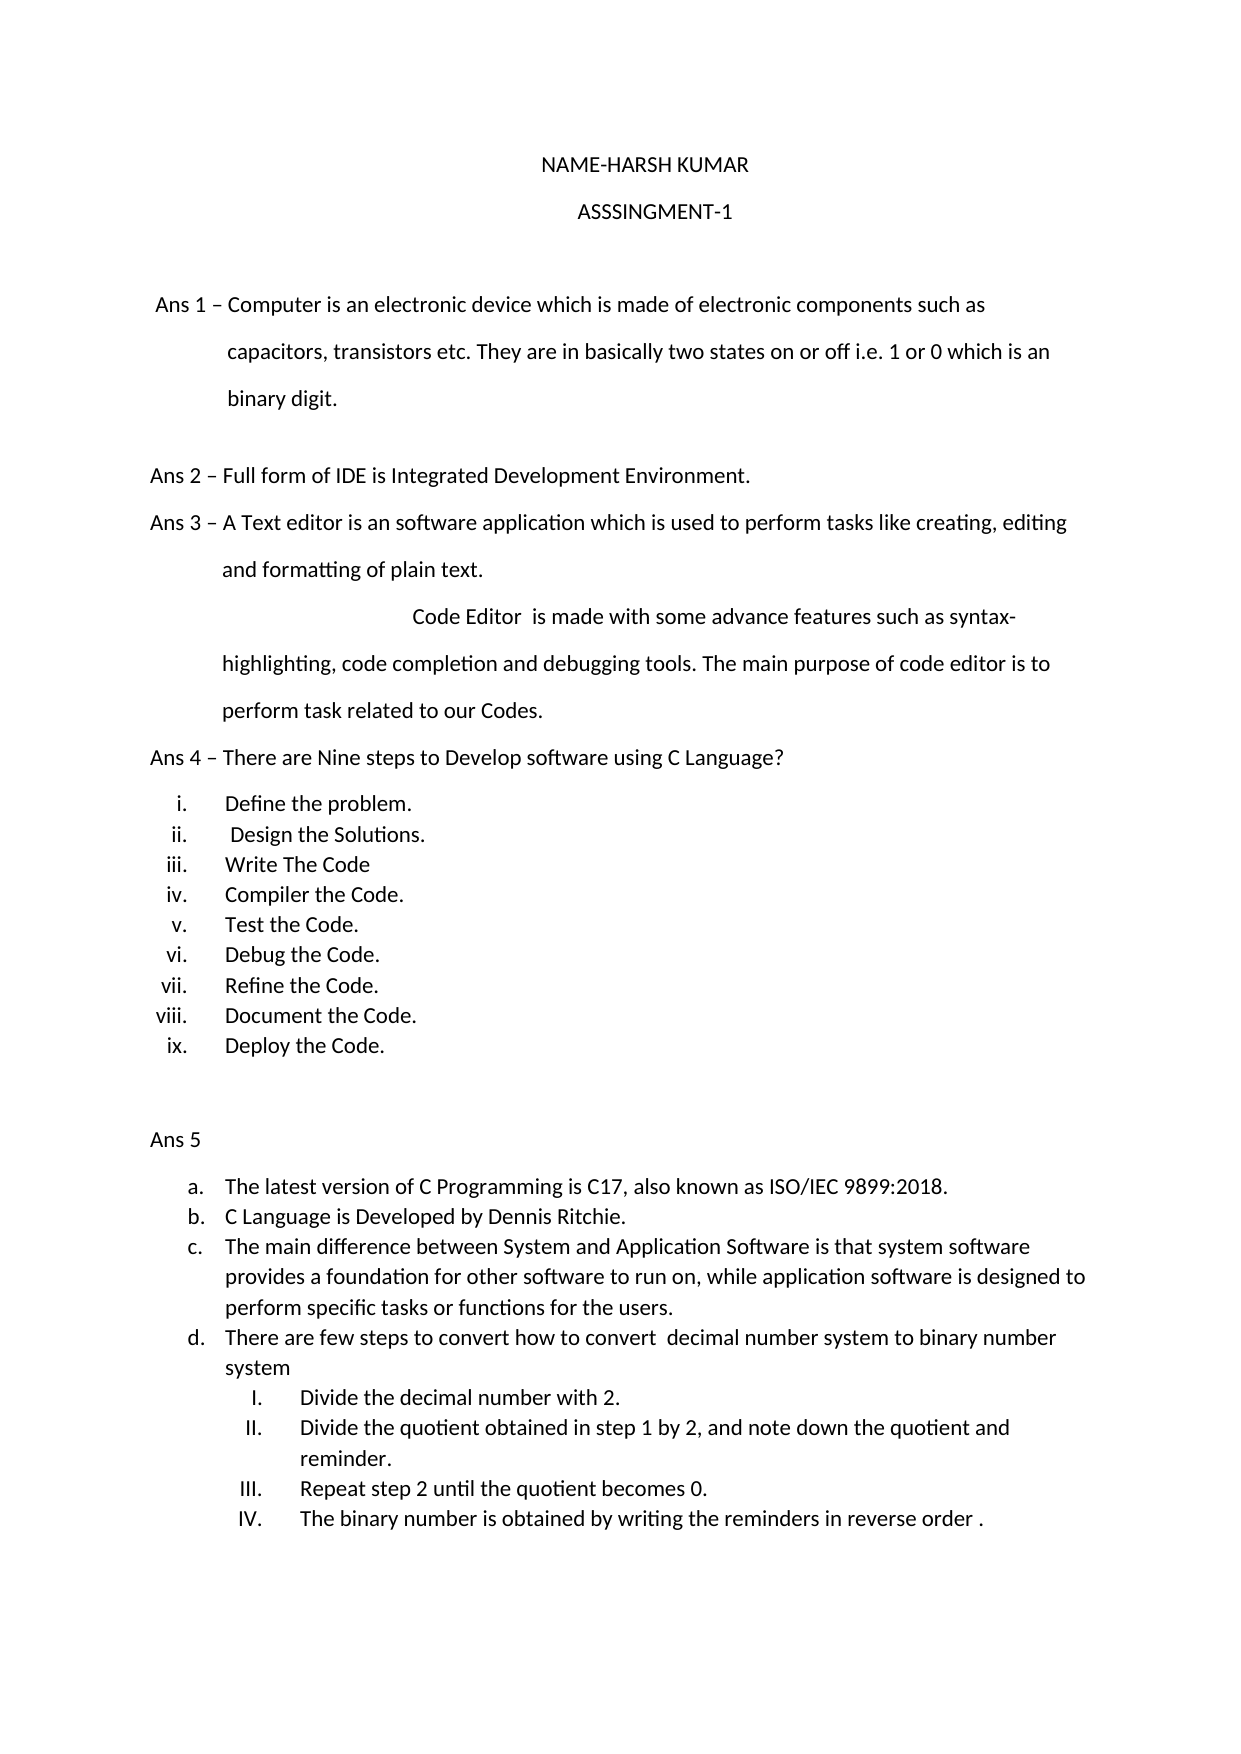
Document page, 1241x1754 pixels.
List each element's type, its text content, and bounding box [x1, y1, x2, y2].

text highlighting, code completion and debugging tools. The main purpose of code editor is to [150, 649, 1090, 677]
text binary digit. [150, 384, 1090, 443]
text Ans 1 – Computer is an electronic device which is made of electronic components such as [150, 291, 1090, 319]
list Test the Code. [187, 910, 1090, 938]
text capacitors, transistors etc. They are in basically two states on or off i.e. 1 or 0 which is an [150, 337, 1090, 366]
list Divide the decimal number with 2. [262, 1383, 1090, 1411]
list Document the Code. [187, 1001, 1090, 1029]
list The main difference between System and Application Software is that system software provides a foundation for other software to run on, while application software is designed to perform specific tasks or functions for the users. [187, 1232, 1090, 1321]
list C Language is Developed by Dennis Ritchie. [187, 1202, 1090, 1230]
text and formatting of plain text. [150, 555, 1090, 583]
text Ans 5 [150, 1125, 1090, 1153]
list The binary number is obtained by writing the reminders in reverse order . [262, 1504, 1090, 1532]
text Ans 2 – Full form of IDE is Integrated Development Environment. [150, 461, 1090, 489]
list The latest version of C Programming is C17, also known as ISO/IEC 9899:2018. [187, 1172, 1090, 1200]
text ASSSINGMENT-1 [150, 197, 1090, 225]
list Repeat step 2 until the quotient becomes 0. [262, 1474, 1090, 1502]
text Ans 4 – There are Nine steps to Develop software using C Language? [150, 743, 1090, 771]
text Ans 3 – A Text editor is an software application which is used to perform tasks like creating, editing [150, 508, 1090, 536]
text perform task related to our Codes. [150, 696, 1090, 724]
list Design the Solutions. [187, 820, 1090, 848]
list Refine the Code. [187, 971, 1090, 999]
text NAME-HARSH KUMAR [150, 150, 1090, 178]
list Deploy the Code. [187, 1031, 1090, 1059]
list Compiler the Code. [187, 880, 1090, 908]
list Divide the quotient obtained in step 1 by 2, and note down the quotient and reminder. [262, 1413, 1090, 1472]
list Debug the Code. [187, 941, 1090, 969]
text Code Editor is made with some advance features such as syntax- [150, 602, 1090, 630]
list There are few steps to convert how to convert decimal number system to binary number system [187, 1323, 1090, 1381]
list Write The Code [187, 850, 1090, 878]
list Define the problem. [187, 789, 1090, 818]
